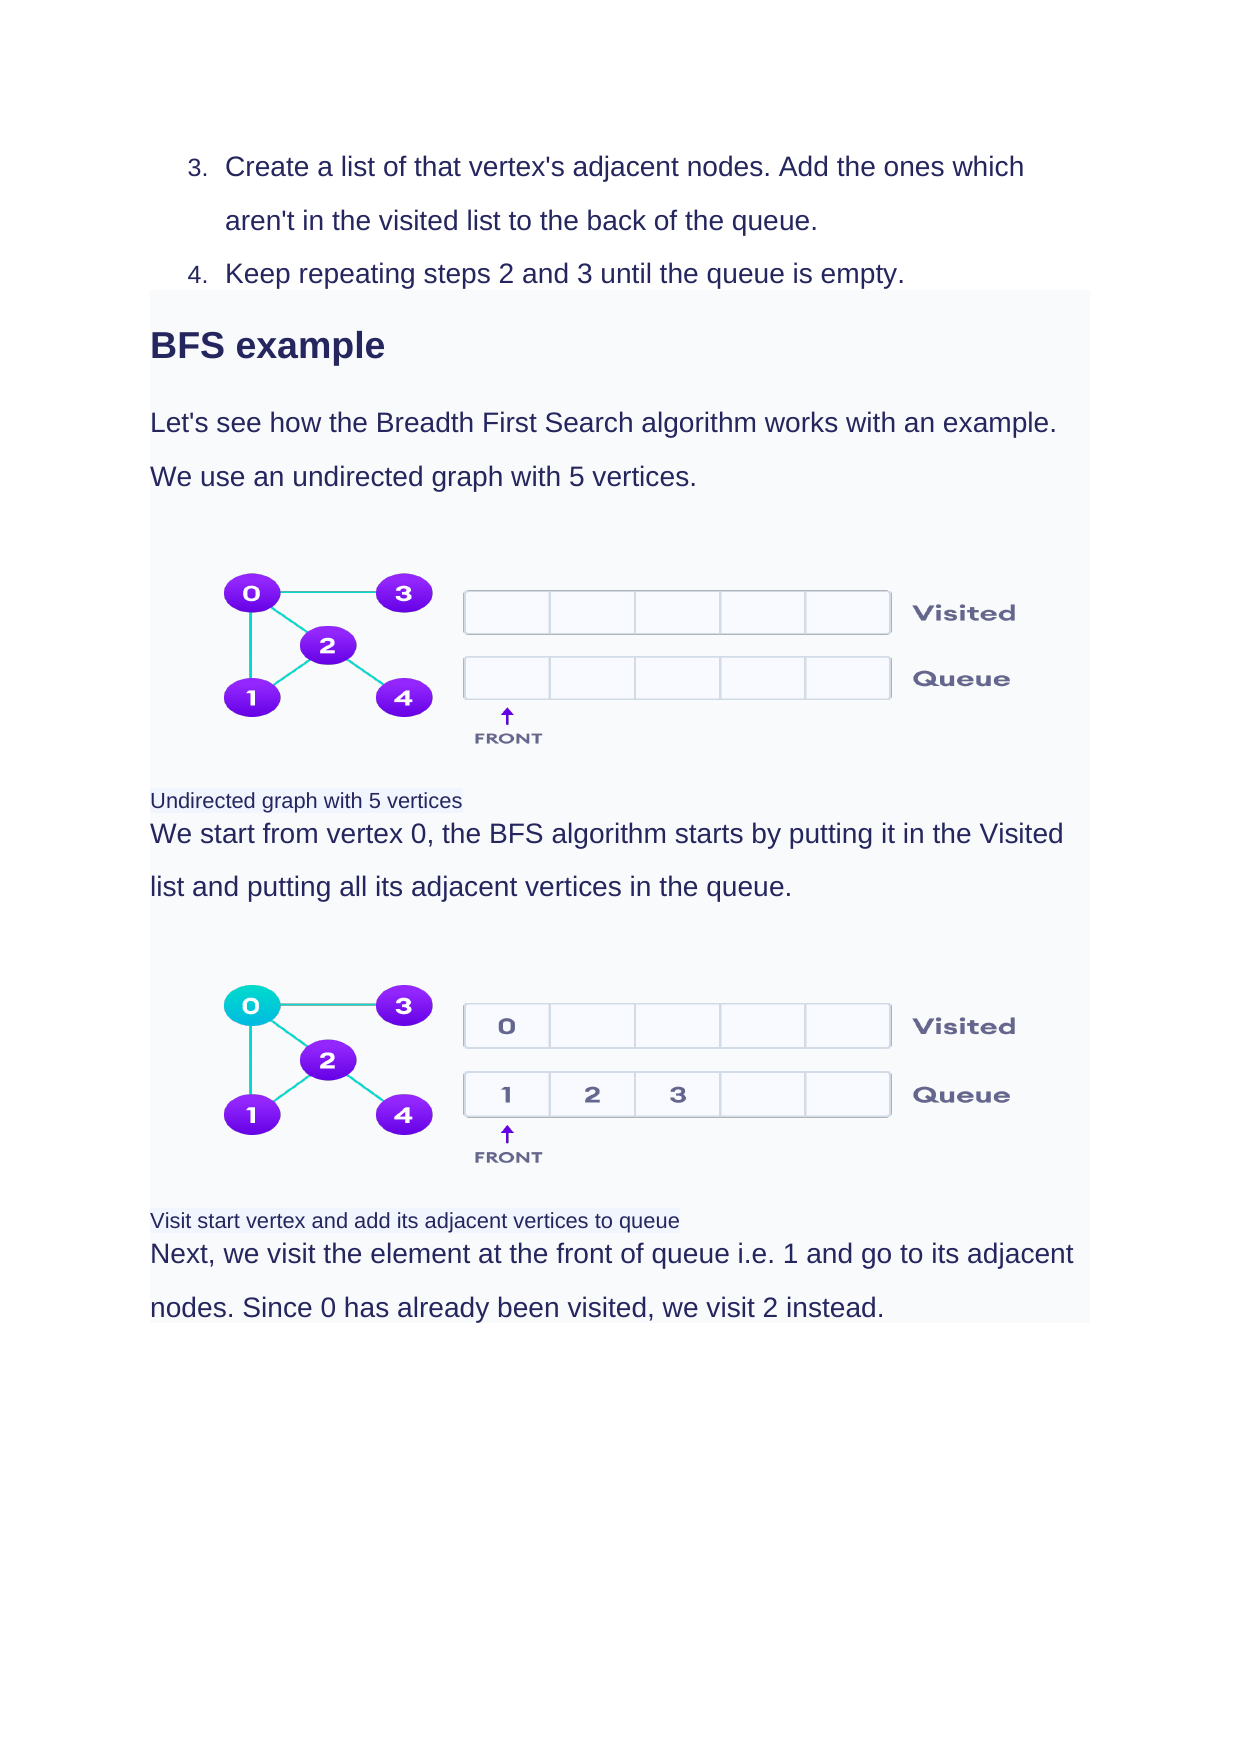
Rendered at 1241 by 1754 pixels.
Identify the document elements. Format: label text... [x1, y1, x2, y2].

text Let's see how the Breadth First Search algorithm works with an example. We use an undirected graph with 5 vertices. [150, 406, 1090, 492]
text Visit start vertex and add its adjacent vertices to queue [150, 1205, 1090, 1233]
subtitle BFS example [150, 323, 1090, 366]
list Create a list of that vertex's adjacent nodes. Add the ones which aren't in the visited list to the back of the queue. [187, 150, 1090, 236]
list Keep repeating steps 2 and 3 until the queue is empty. [187, 257, 1090, 290]
picture [150, 538, 1091, 784]
text We start from vertex 0, the BFS algorithm starts by putting it in the Visited list and putting all its adjacent vertices in the queue. [150, 817, 1090, 903]
picture [150, 949, 1091, 1205]
text Undirected graph with 5 vertices [150, 784, 1090, 813]
text Next, we visit the element at the front of queue i.e. 1 and go to its adjacent nodes. Since 0 has already been visited, we visit 2 instead. [150, 1237, 1090, 1323]
